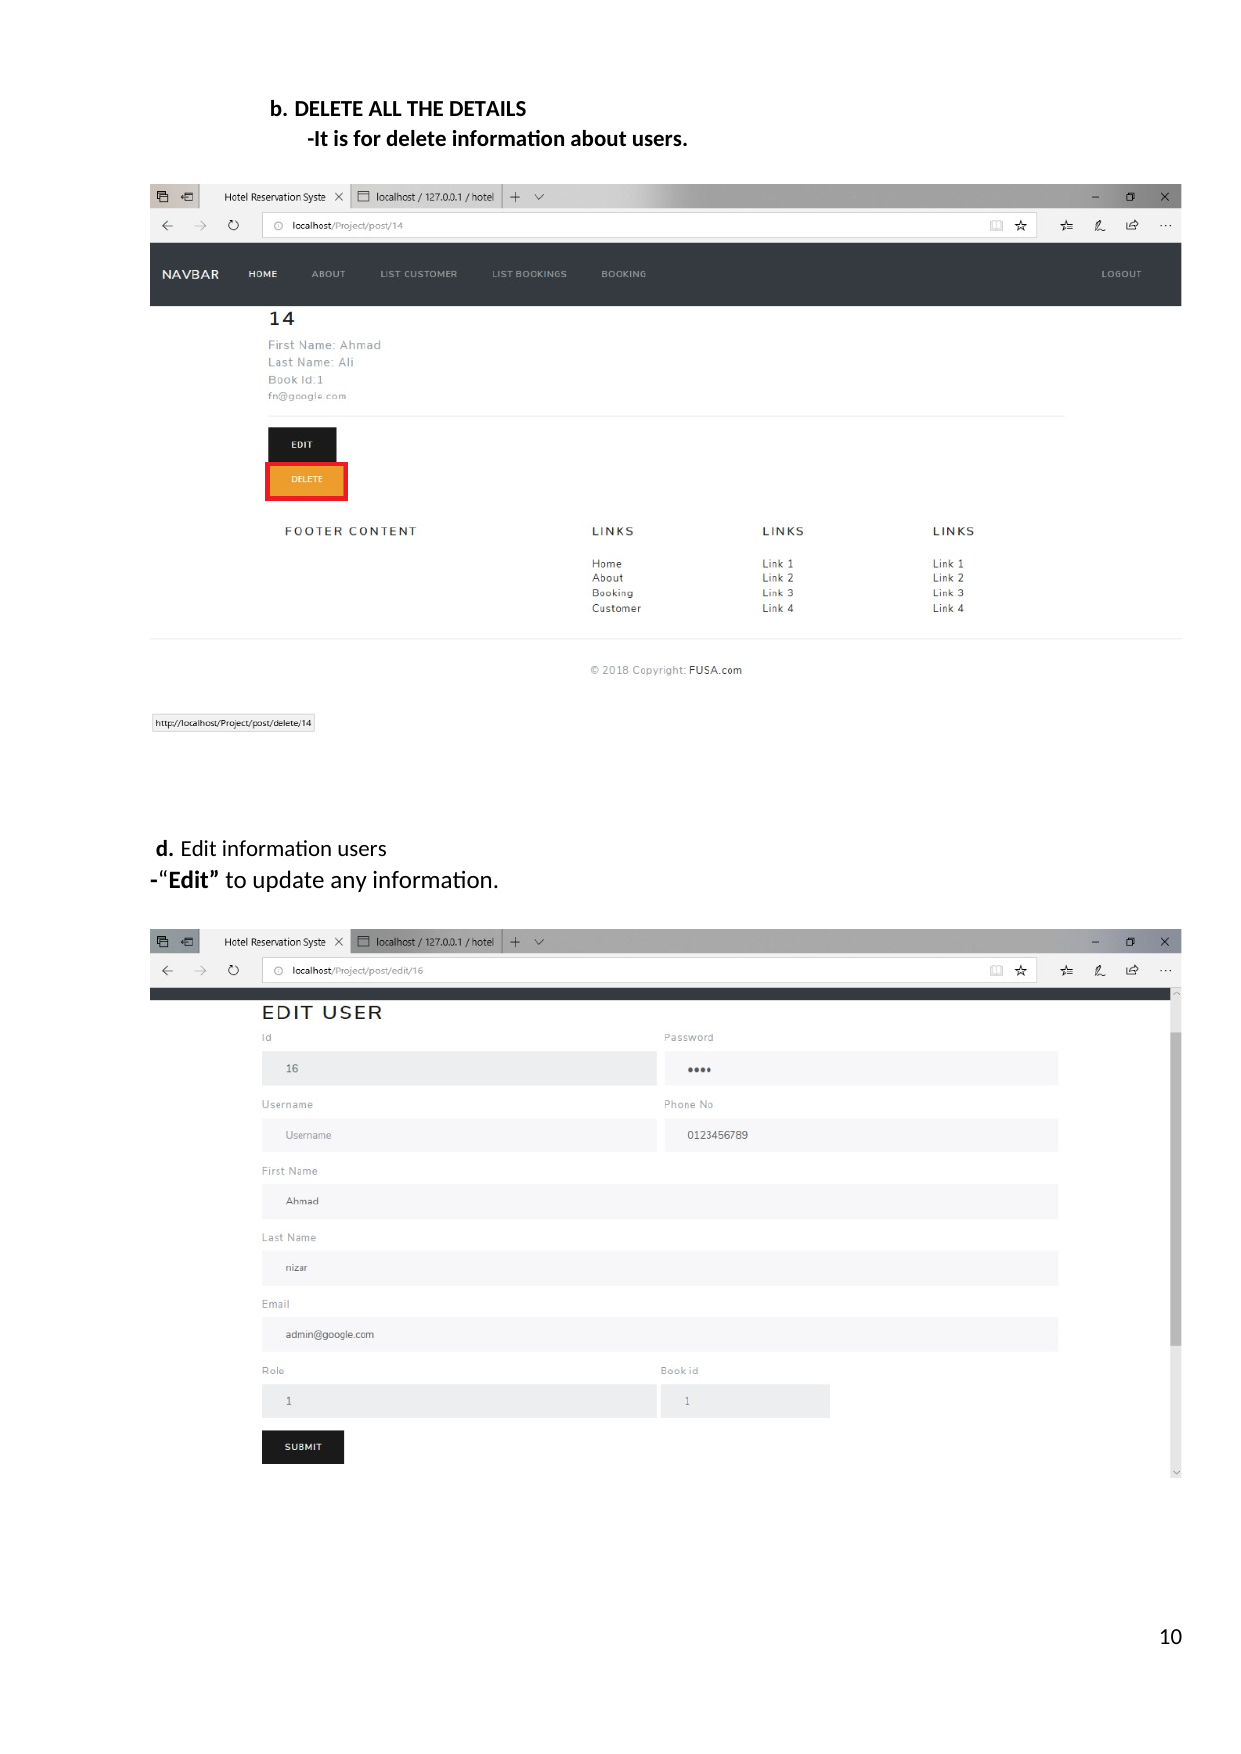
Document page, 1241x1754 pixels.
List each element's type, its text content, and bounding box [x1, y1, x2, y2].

text b. DELETE ALL THE DETAILS [269, 94, 1182, 122]
text -“Edit” to update any information. [150, 864, 1091, 894]
picture [150, 184, 1182, 764]
picture [150, 929, 1182, 1478]
text d. Edit information users [150, 834, 1182, 862]
text -It is for delete information about users. [307, 124, 1182, 152]
